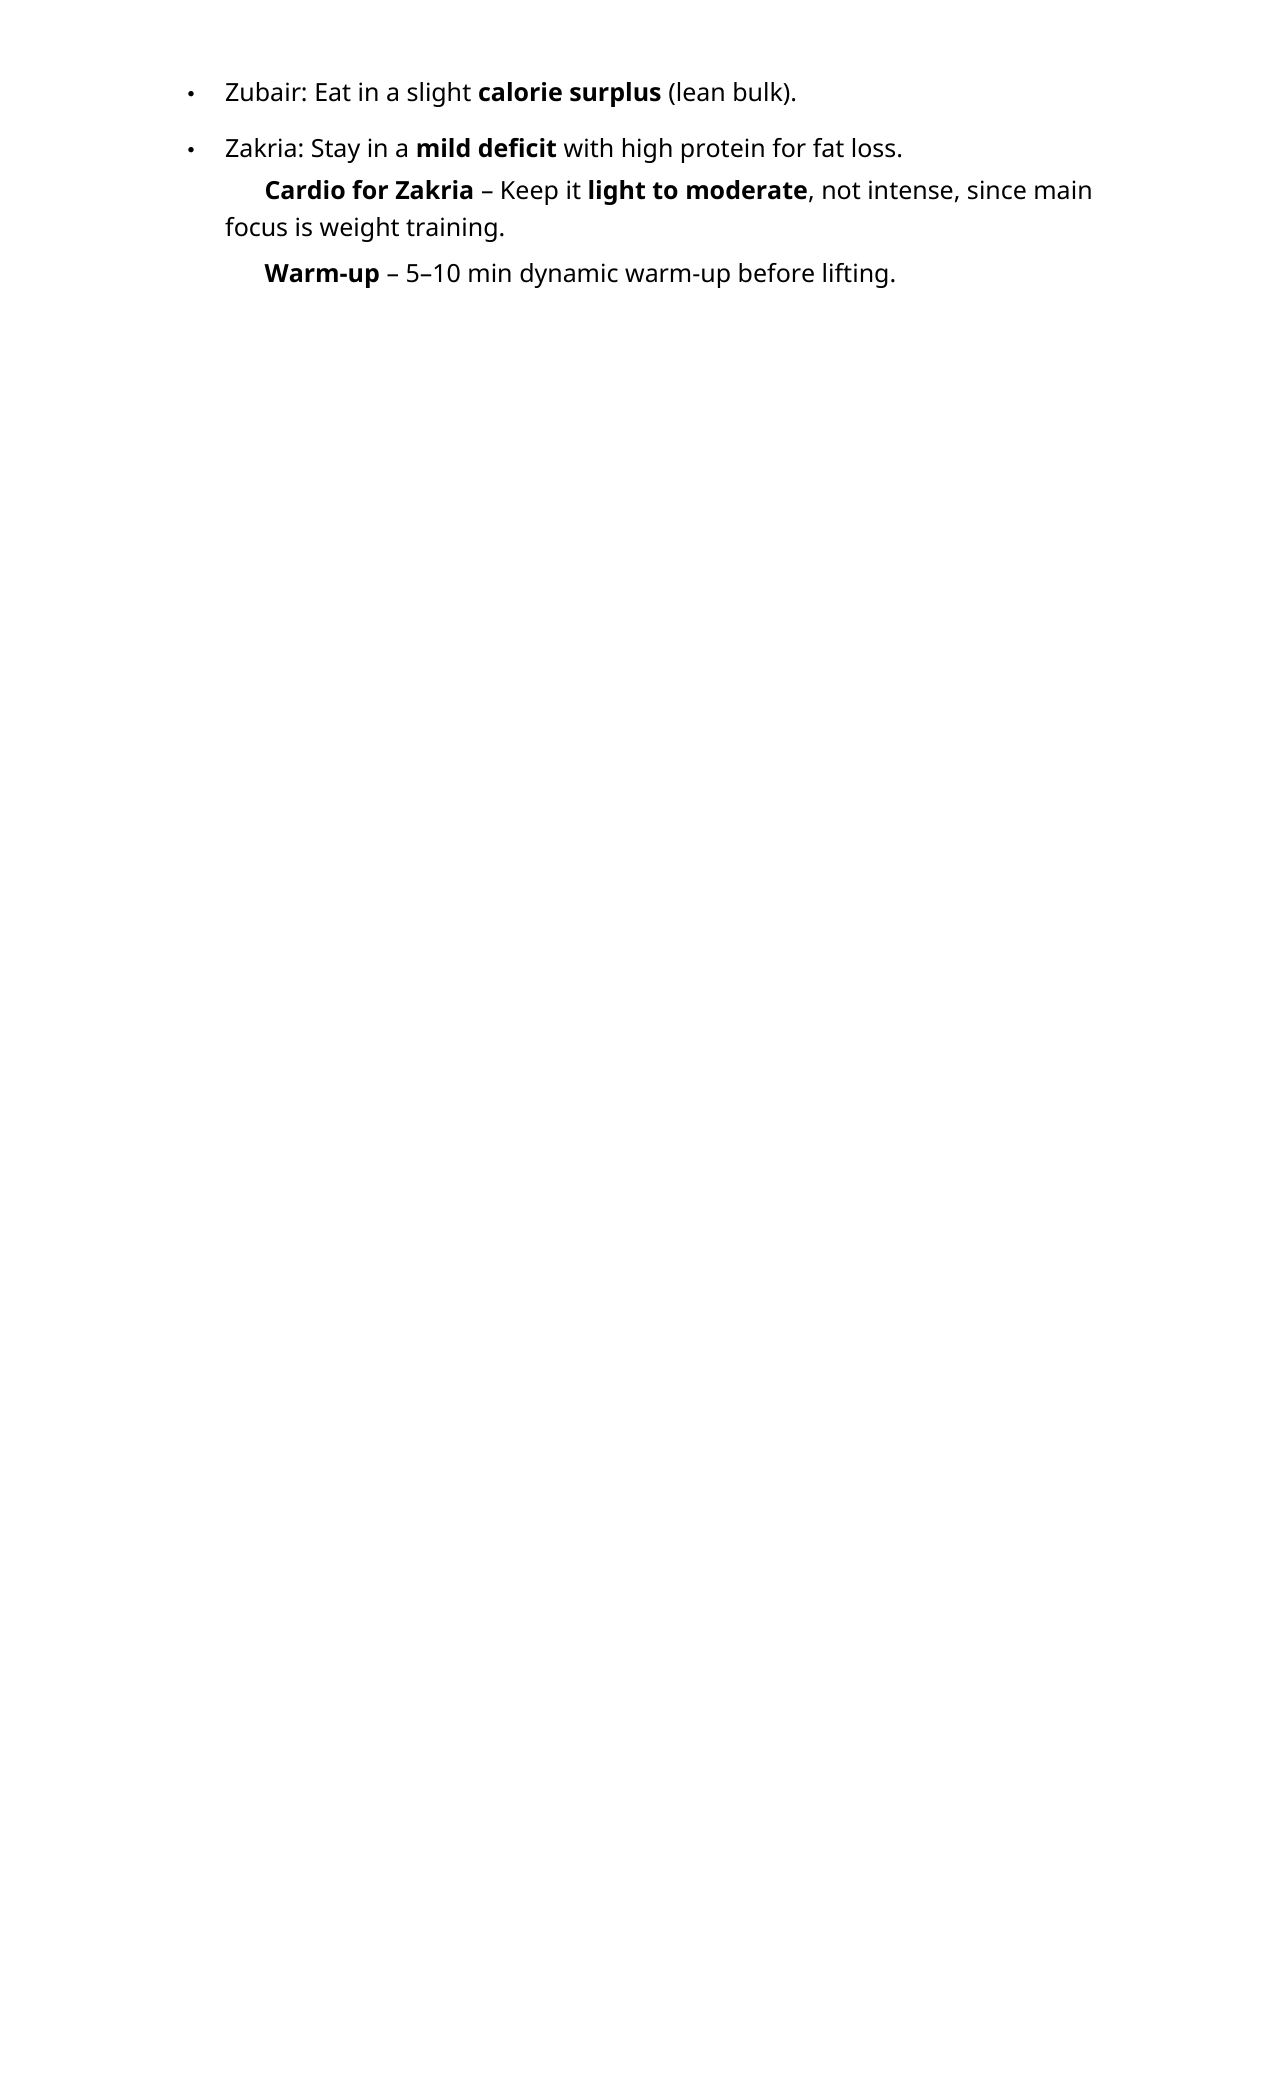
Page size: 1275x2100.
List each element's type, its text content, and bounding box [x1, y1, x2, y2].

text Cardio for Zakria – Keep it light to moderate, not intense, since main focus is weight training. [225, 173, 1112, 244]
text • Zakria: Stay in a mild deficit with high protein for fat loss. [187, 131, 1127, 164]
text Warm-up – 5–10 min dynamic warm-up before lifting. [264, 256, 1127, 290]
text • Zubair: Eat in a slight calorie surplus (lean bulk). [187, 75, 1127, 109]
